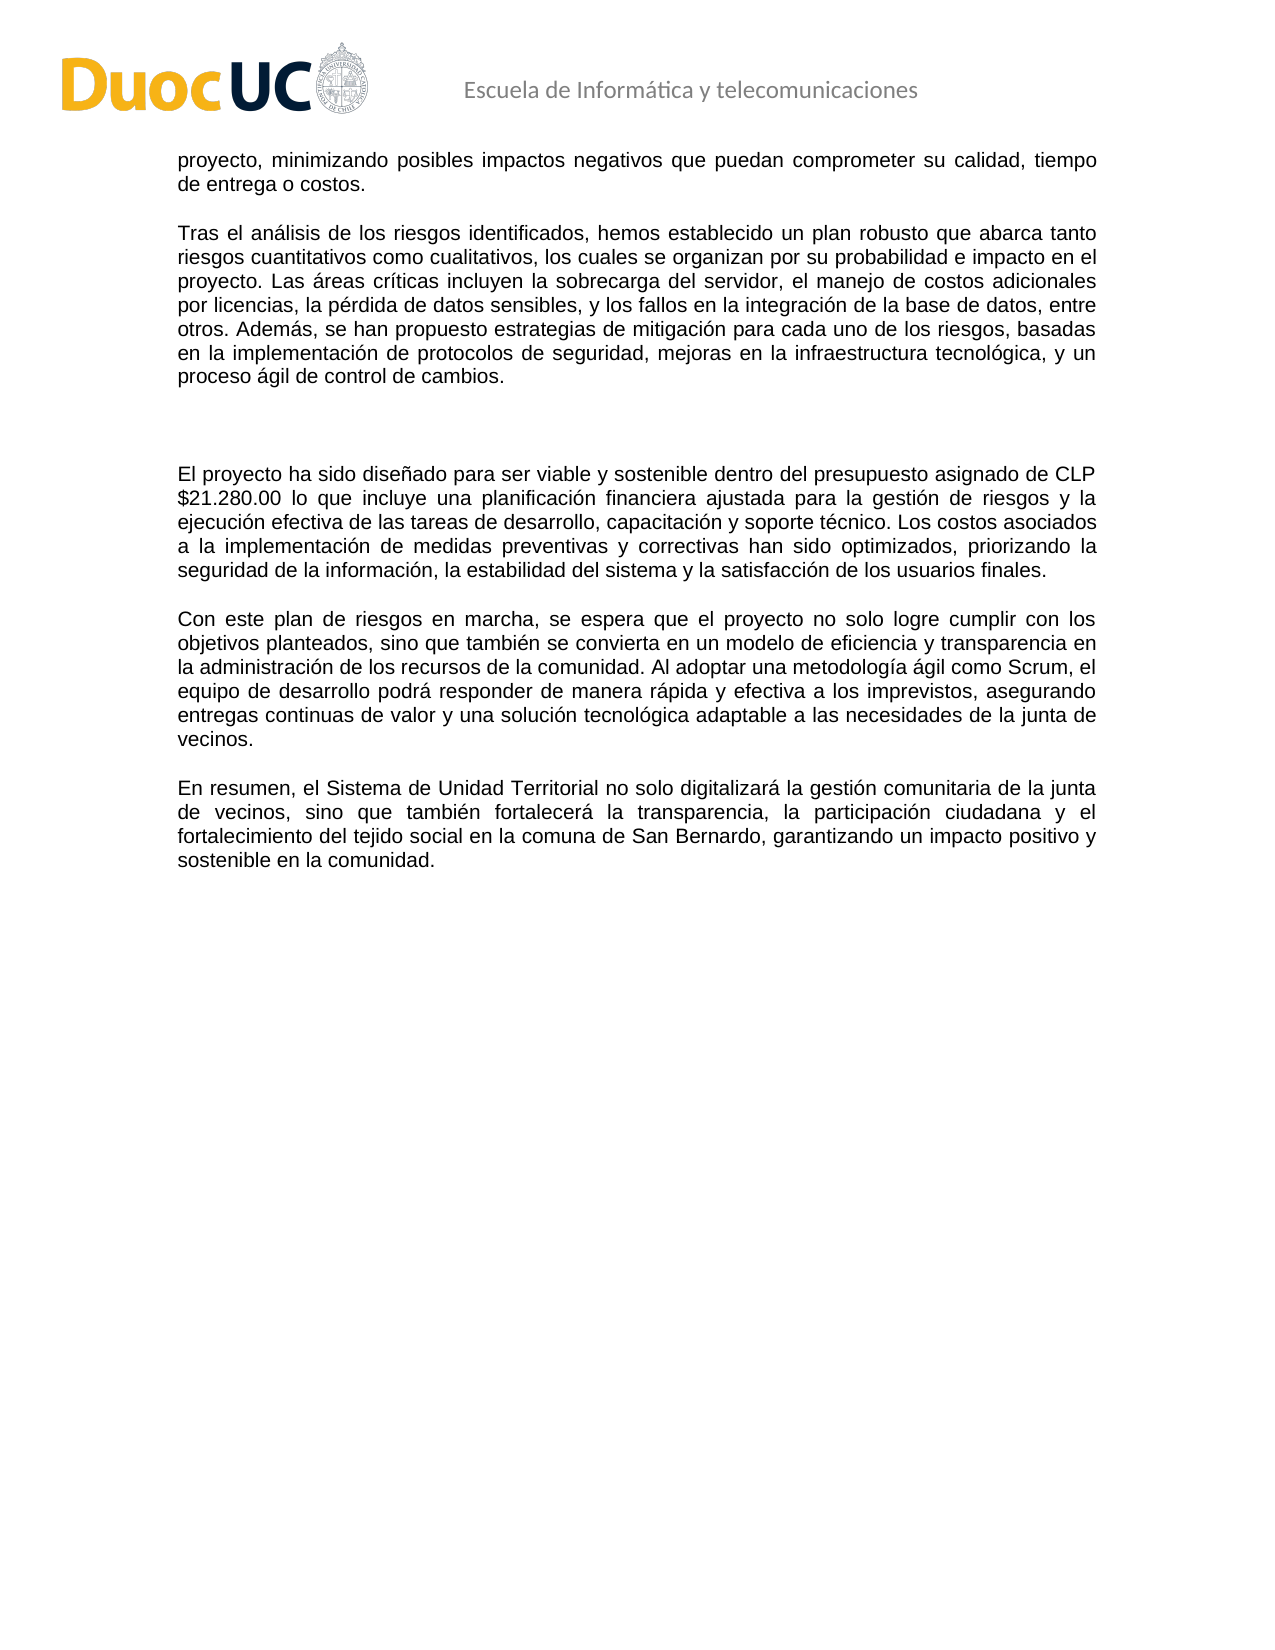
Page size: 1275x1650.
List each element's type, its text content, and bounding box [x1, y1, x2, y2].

text Con este plan de riesgos en marcha, se espera que el proyecto no solo logre cumplir con los objetivos planteados, sino que también se convierta en un modelo de eficiencia y transparencia en la administración de los recursos de la comunidad. Al adoptar una metodología ágil como Scrum, el equipo de desarrollo podrá responder de manera rápida y efectiva a los imprevistos, asegurando entregas continuas de valor y una solución tecnológica adaptable a las necesidades de la junta de vecinos. [177, 607, 1098, 751]
text En resumen, el Sistema de Unidad Territorial no solo digitalizará la gestión comunitaria de la junta de vecinos, sino que también fortalecerá la transparencia, la participación ciudadana y el fortalecimiento del tejido social en la comuna de San Bernardo, garantizando un impacto positivo y sostenible en la comunidad. [177, 776, 1098, 872]
picture [58, 38, 372, 118]
text Tras el análisis de los riesgos identificados, hemos establecido un plan robusto que abarca tanto riesgos cuantitativos como cualitativos, los cuales se organizan por su probabilidad e impacto en el proyecto. Las áreas críticas incluyen la sobrecarga del servidor, el manejo de costos adicionales por licencias, la pérdida de datos sensibles, y los fallos en la integración de la base de datos, entre otros. Además, se han propuesto estrategias de mitigación para cada uno de los riesgos, basadas en la implementación de protocolos de seguridad, mejoras en la infraestructura tecnológica, y un proceso ágil de control de cambios. [177, 221, 1098, 388]
text El proyecto ha sido diseñado para ser viable y sostenible dentro del presupuesto asignado de CLP $21.280.00 lo que incluye una planificación financiera ajustada para la gestión de riesgos y la ejecución efectiva de las tareas de desarrollo, capacitación y soporte técnico. Los costos asociados a la implementación de medidas preventivas y correctivas han sido optimizados, priorizando la seguridad de la información, la estabilidad del sistema y la satisfacción de los usuarios finales. [177, 462, 1098, 582]
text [177, 148, 1098, 196]
